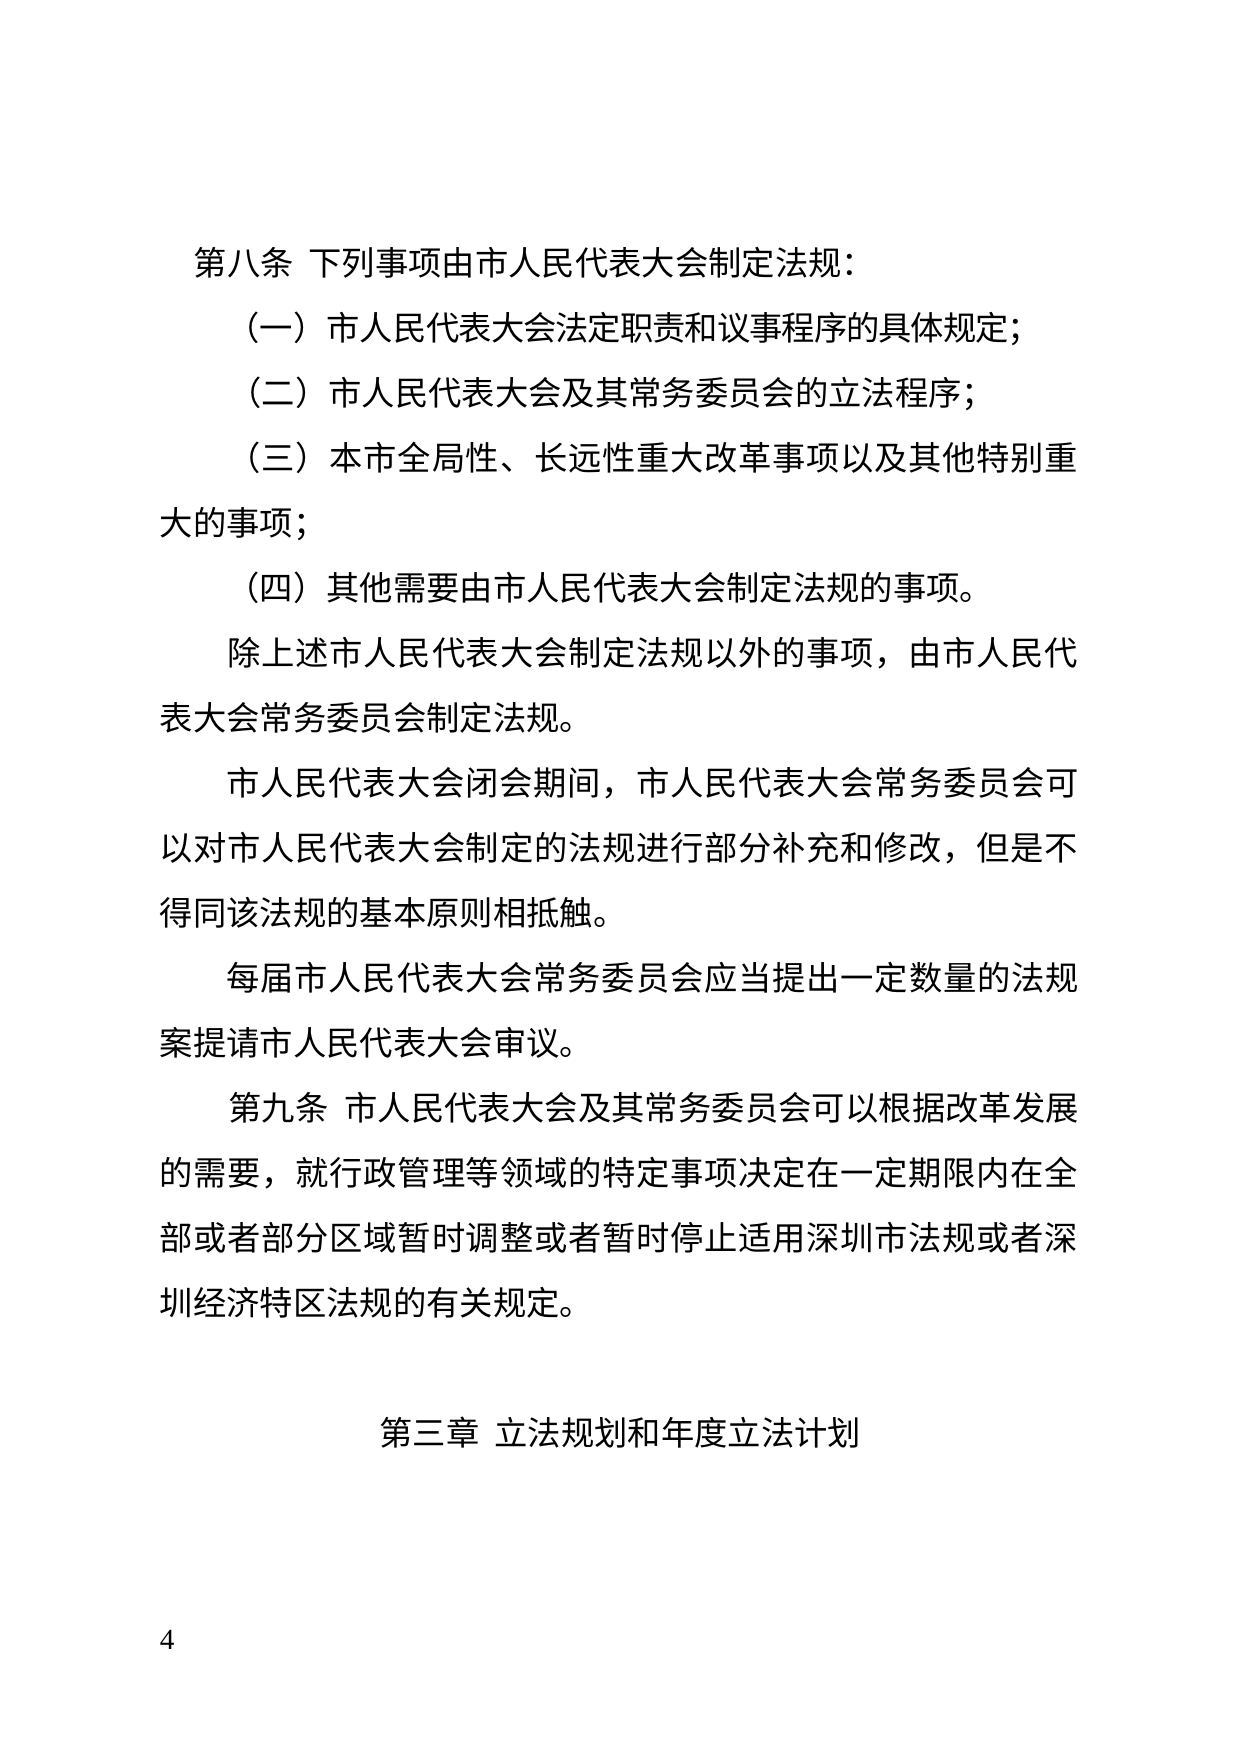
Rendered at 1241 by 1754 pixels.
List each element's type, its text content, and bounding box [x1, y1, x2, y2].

text 市人民代表大会闭会期间，市人民代表大会常务委员会可以对市人民代表大会制定的法规进行部分补充和修改，但是不得同该法规的基本原则相抵触。 [159, 748, 1081, 943]
text （二）市人民代表大会及其常务委员会的立法程序； （三）本市全局性、长远性重大改革事项以及其他特别重大的事项； （四）其他需要由市人民代表大会制定法规的事项。 除上述市人民代表大会制定法规以外的事项，由市人民代表大会常务委员会制定法规。 [159, 358, 1081, 748]
text 每届市人民代表大会常务委员会应当提出一定数量的法规案提请市人民代表大会审议。 [159, 943, 1081, 1073]
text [159, 228, 1081, 358]
text 第三章 立法规划和年度立法计划 [159, 1398, 1081, 1463]
text 第九条 市人民代表大会及其常务委员会可以根据改革发展的需要，就行政管理等领域的特定事项决定在一定期限内在全部或者部分区域暂时调整或者暂时停止适用深圳市法规或者深圳经济特区法规的有关规定。 [159, 1073, 1081, 1333]
